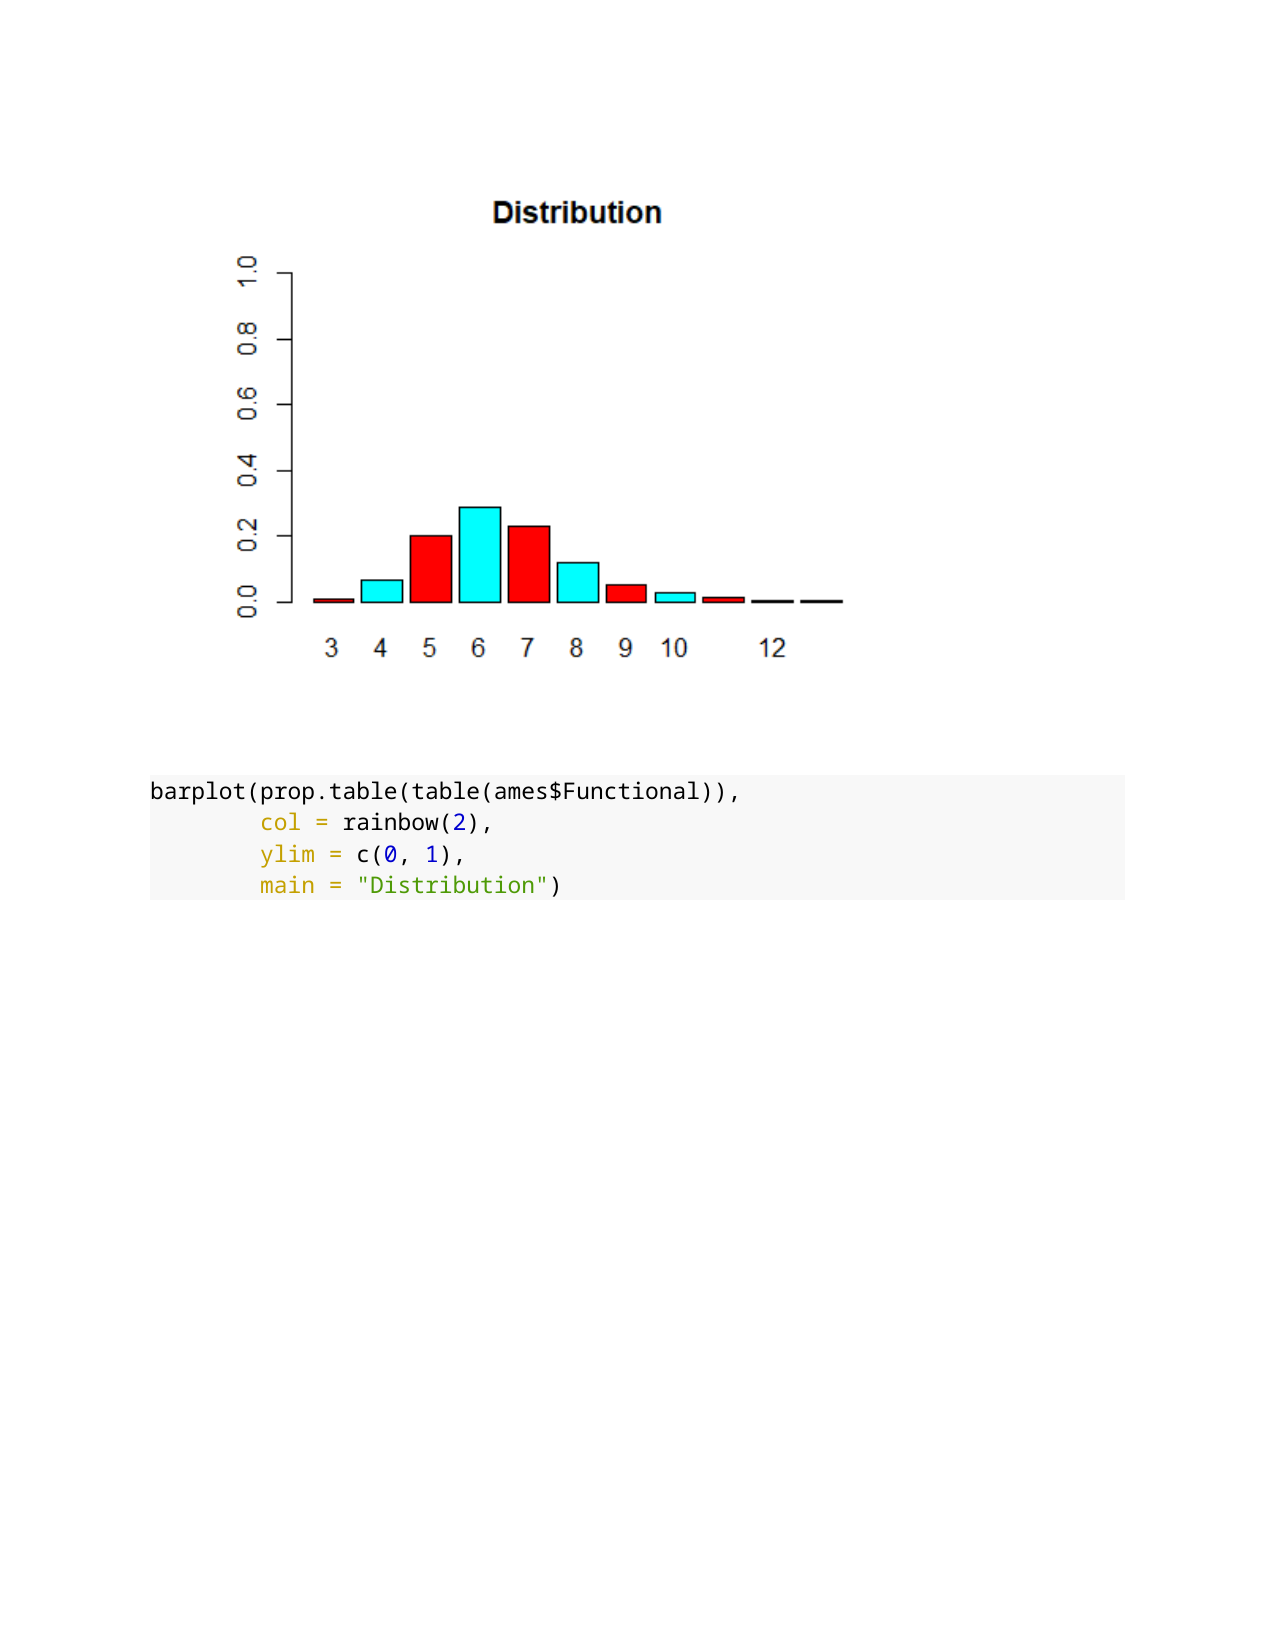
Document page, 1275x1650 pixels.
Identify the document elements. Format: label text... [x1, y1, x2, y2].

text barplot(prop.table(table(ames$Functional)), col = rainbow(2), ylim = c(0, 1), main = "Distribution") [466, 775, 1125, 900]
picture [168, 150, 927, 757]
